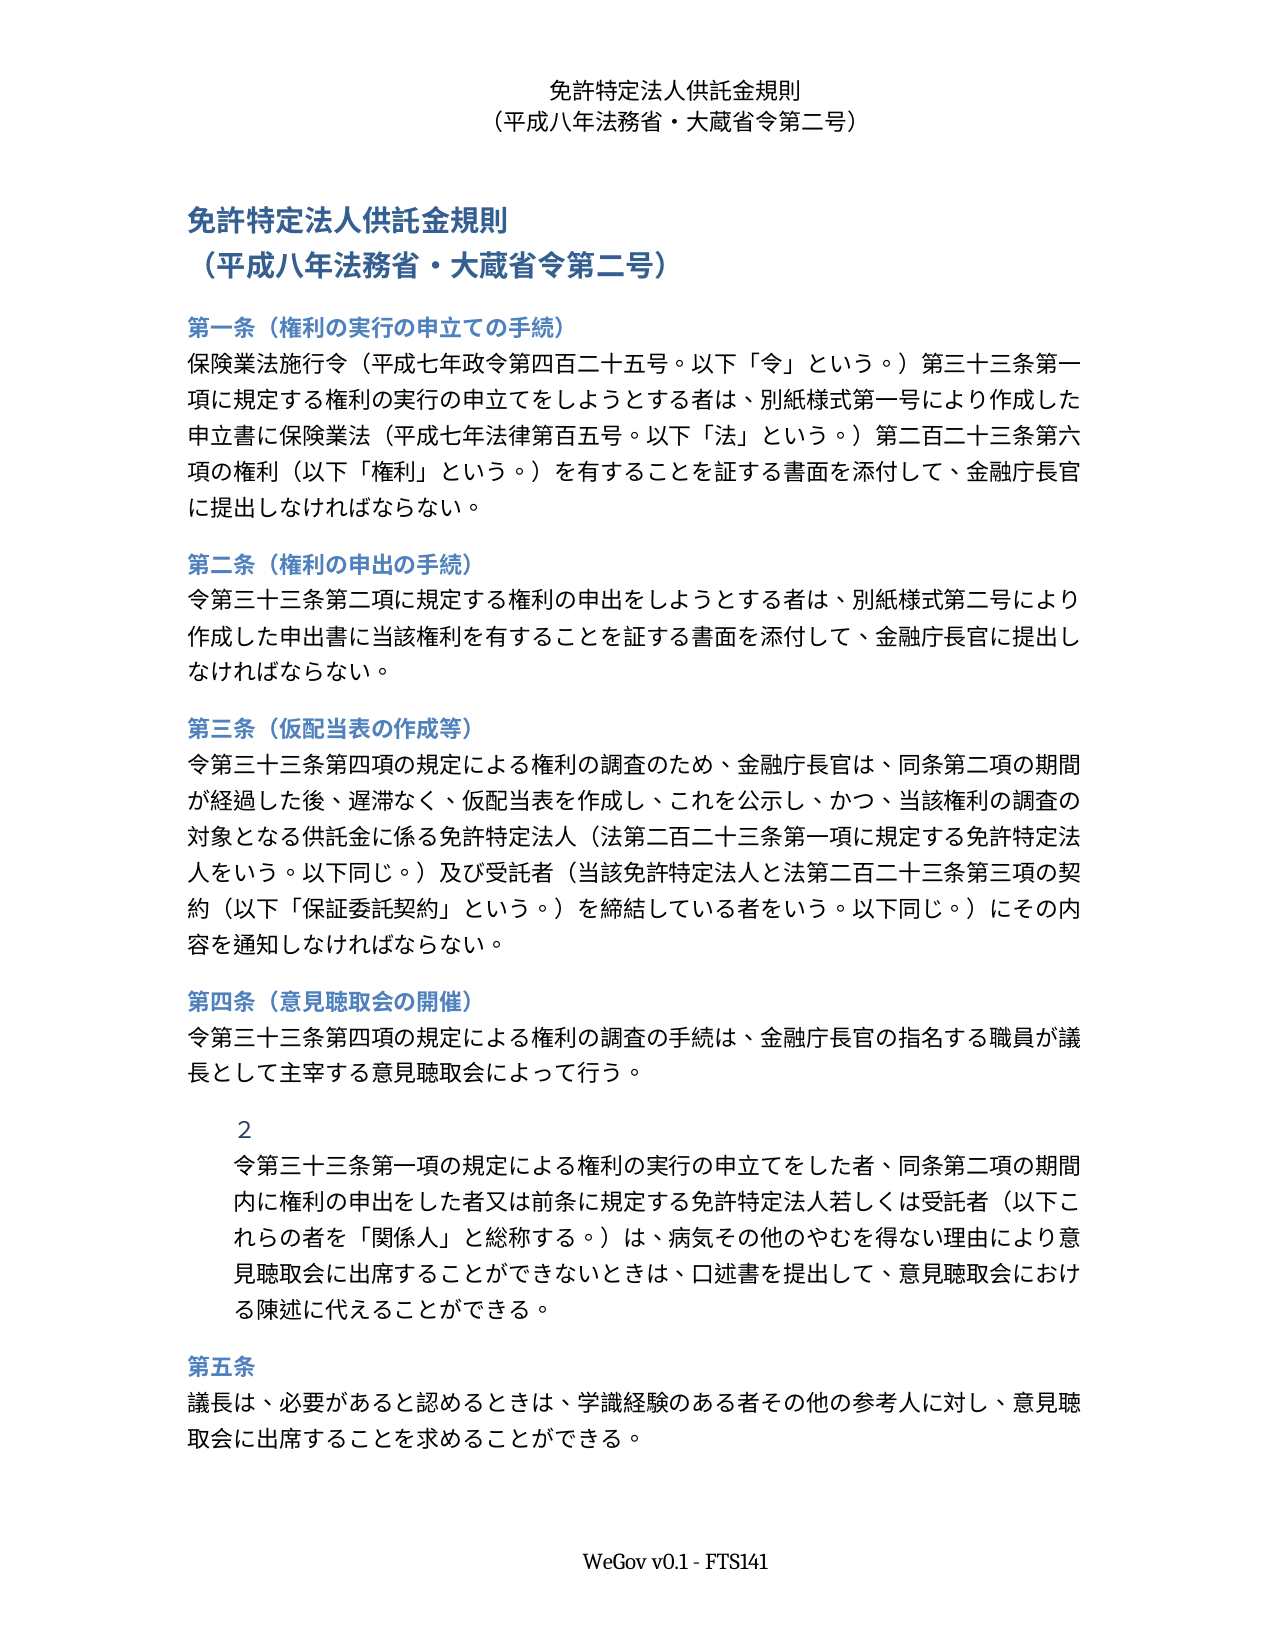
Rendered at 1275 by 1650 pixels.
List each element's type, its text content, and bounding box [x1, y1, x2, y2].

subtitle 免許特定法人供託金規則 （平成八年法務省・大蔵省令第二号） [187, 200, 1087, 285]
text 保険業法施行令（平成七年政令第四百二十五号。以下「令」という。）第三十三条第一項に規定する権利の実行の申立てをしようとする者は、別紙様式第一号により作成した申立書に保険業法（平成七年法律第百五号。以下「法」という。）第二百二十三条第六項の権利（以下「権利」という。）を有することを証する書面を添付して、金融庁長官に提出しなければならない。 [187, 348, 1087, 523]
text 令第三十三条第一項の規定による権利の実行の申立てをした者、同条第二項の期間内に権利の申出をした者又は前条に規定する免許特定法人若しくは受託者（以下これらの者を「関係人」と総称する。）は、病気その他のやむを得ない理由により意見聴取会に出席することができないときは、口述書を提出して、意見聴取会における陳述に代えることができる。 [233, 1150, 1087, 1325]
text 令第三十三条第二項に規定する権利の申出をしようとする者は、別紙様式第二号により作成した申出書に当該権利を有することを証する書面を添付して、金融庁長官に提出しなければならない。 [187, 584, 1087, 688]
subtitle ２ [233, 1114, 1087, 1145]
subtitle 第三条（仮配当表の作成等） [187, 713, 1087, 744]
subtitle 第五条 [187, 1351, 1087, 1382]
subtitle 第四条（意見聴取会の開催） [187, 986, 1087, 1017]
text 令第三十三条第四項の規定による権利の調査のため、金融庁長官は、同条第二項の期間が経過した後、遅滞なく、仮配当表を作成し、これを公示し、かつ、当該権利の調査の対象となる供託金に係る免許特定法人（法第二百二十三条第一項に規定する免許特定法人をいう。以下同じ。）及び受託者（当該免許特定法人と法第二百二十三条第三項の契約（以下「保証委託契約」という。）を締結している者をいう。以下同じ。）にその内容を通知しなければならない。 [187, 749, 1087, 960]
subtitle 第二条（権利の申出の手続） [187, 548, 1087, 580]
text 議長は、必要があると認めるときは、学識経験のある者その他の参考人に対し、意見聴取会に出席することを求めることができる。 [187, 1387, 1087, 1454]
subtitle 第一条（権利の実行の申立ての手続） [187, 312, 1087, 343]
text 令第三十三条第四項の規定による権利の調査の手続は、金融庁長官の指名する職員が議長として主宰する意見聴取会によって行う。 [187, 1021, 1087, 1089]
